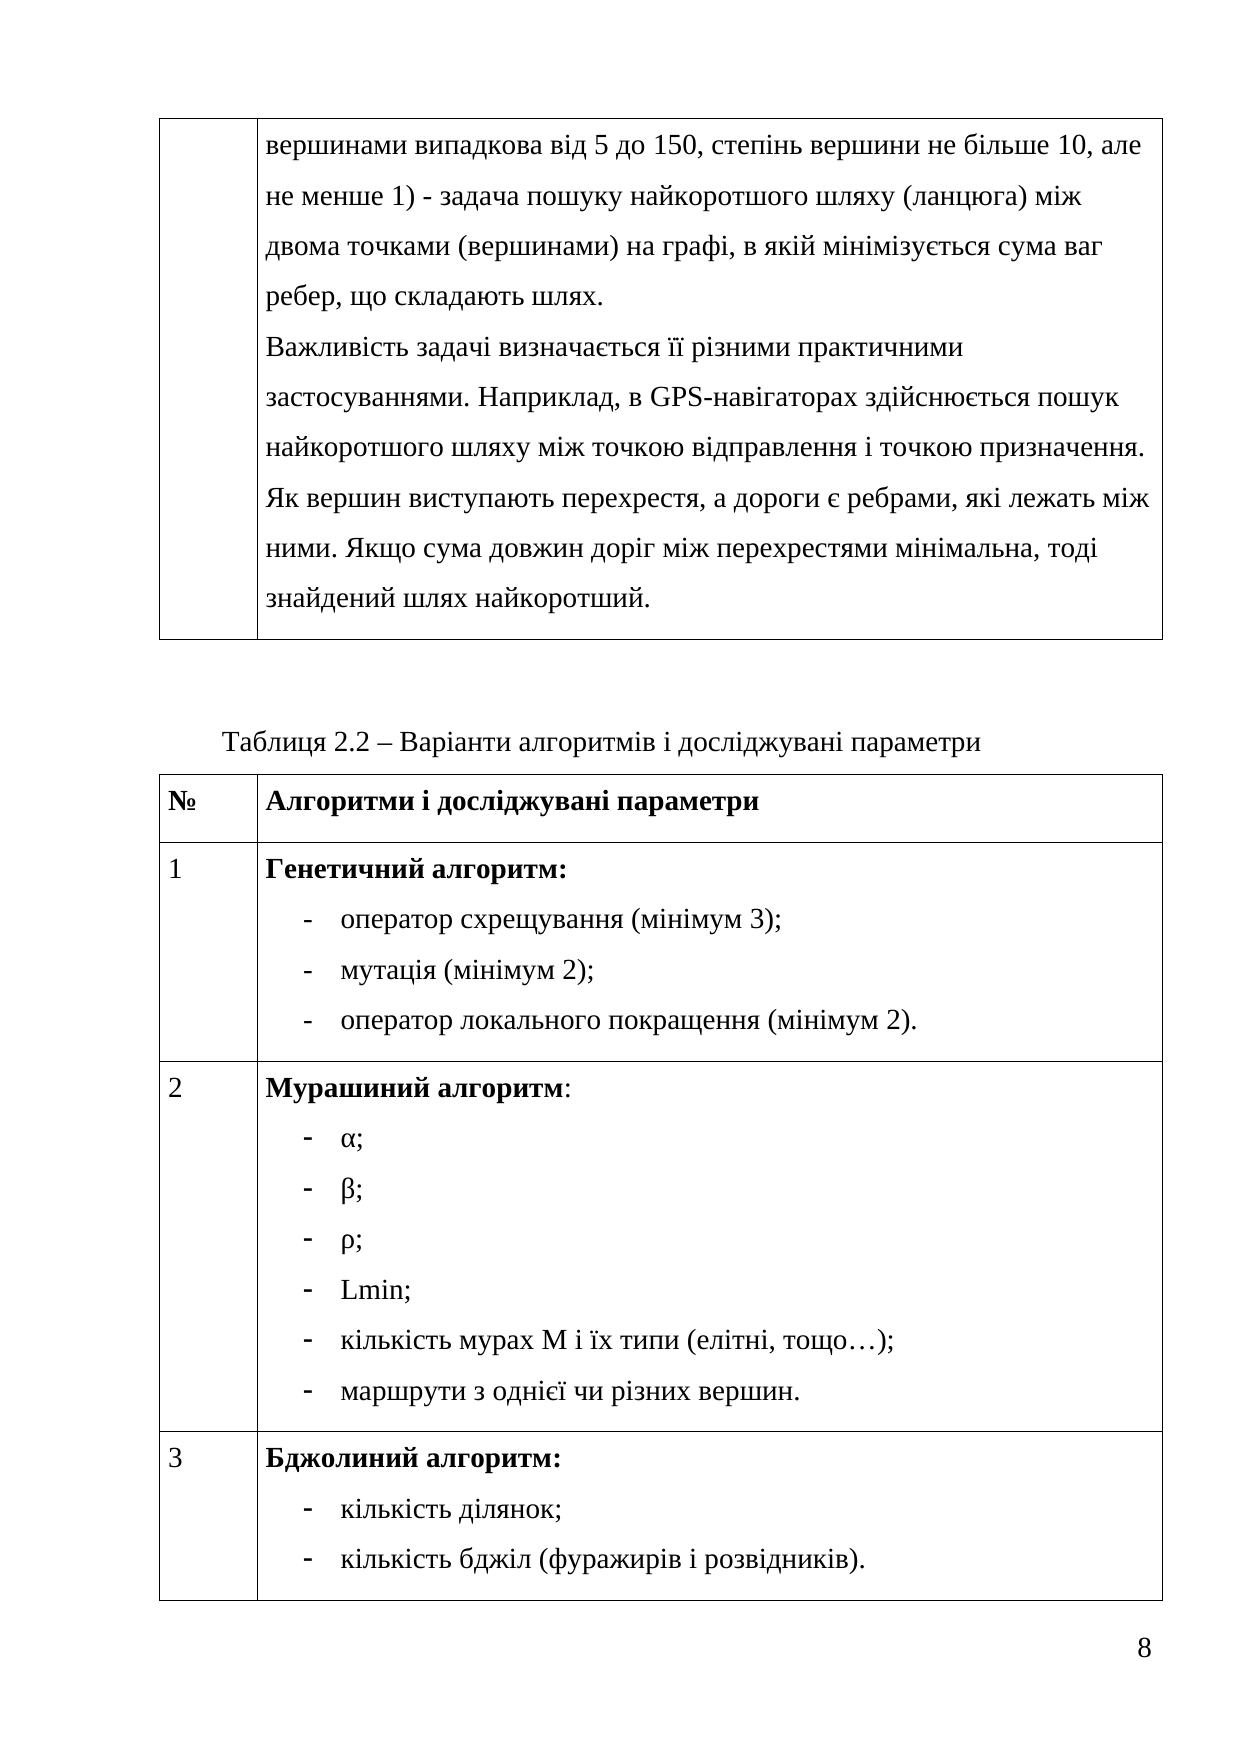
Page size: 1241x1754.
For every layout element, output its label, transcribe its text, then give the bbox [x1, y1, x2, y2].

text Таблиця 2.2 – Варіанти алгоритмів і досліджувані параметри [148, 724, 1152, 757]
table_cell Бджолиний алгоритм: кількість ділянок; кількість бджіл (фуражирів і розвідників). [258, 1432, 1162, 1600]
table_cell Генетичний алгоритм: оператор схрещування (мінімум 3); мутація (мінімум 2); оператор локального покращення (мінімум 2). [258, 843, 1162, 1061]
table_cell 6 [160, 119, 257, 639]
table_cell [258, 119, 1162, 639]
table_header Алгоритми і досліджувані параметри [258, 775, 1162, 842]
table_cell Мурашиний алгоритм: α; β; ρ; Lmin; кількість мурах М і їх типи (елітні, тощо…); маршрути з однієї чи різних вершин. [258, 1062, 1162, 1431]
table_cell 2 [160, 1062, 257, 1431]
table_cell 3 [160, 1432, 257, 1600]
table_cell 1 [160, 843, 257, 1061]
table_header № [160, 775, 257, 842]
